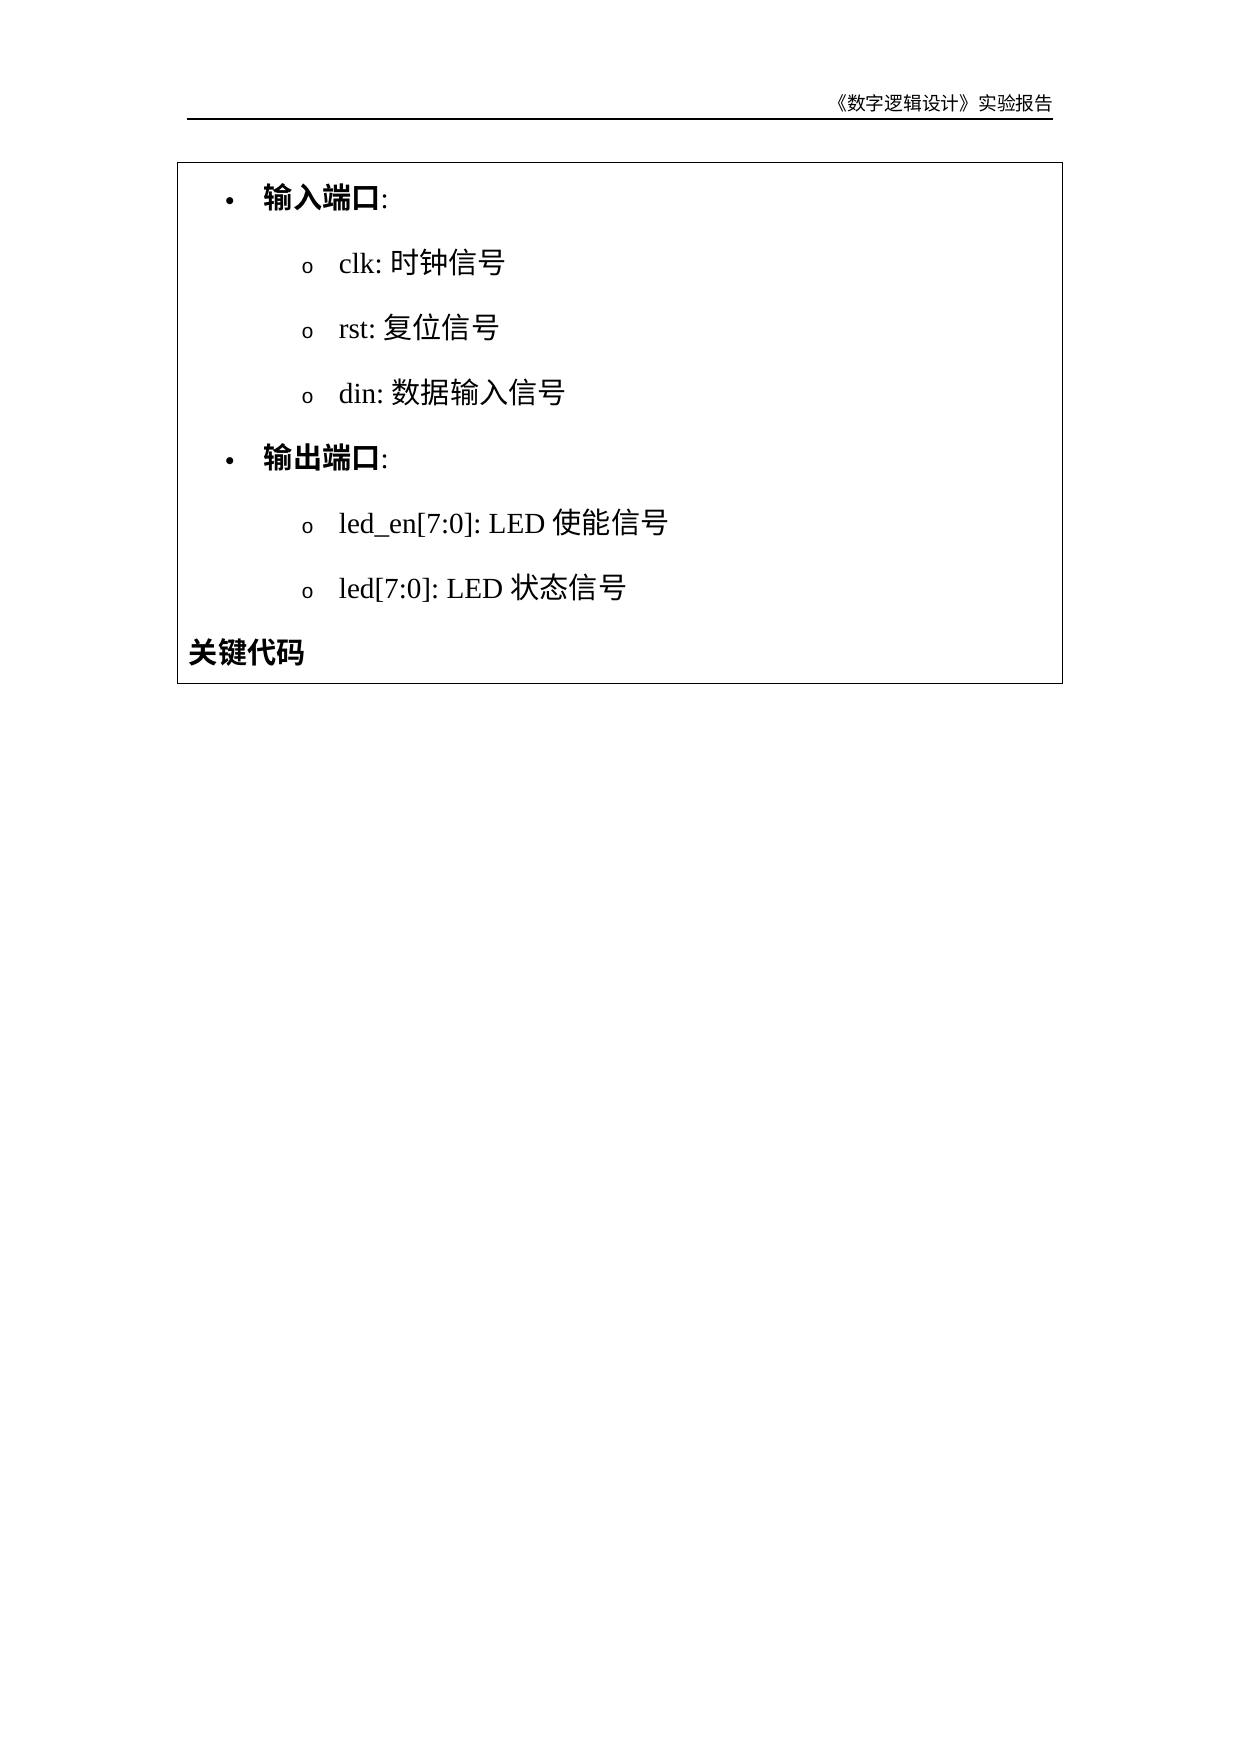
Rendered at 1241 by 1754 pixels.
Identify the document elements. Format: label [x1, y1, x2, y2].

table_cell [178, 163, 1062, 683]
